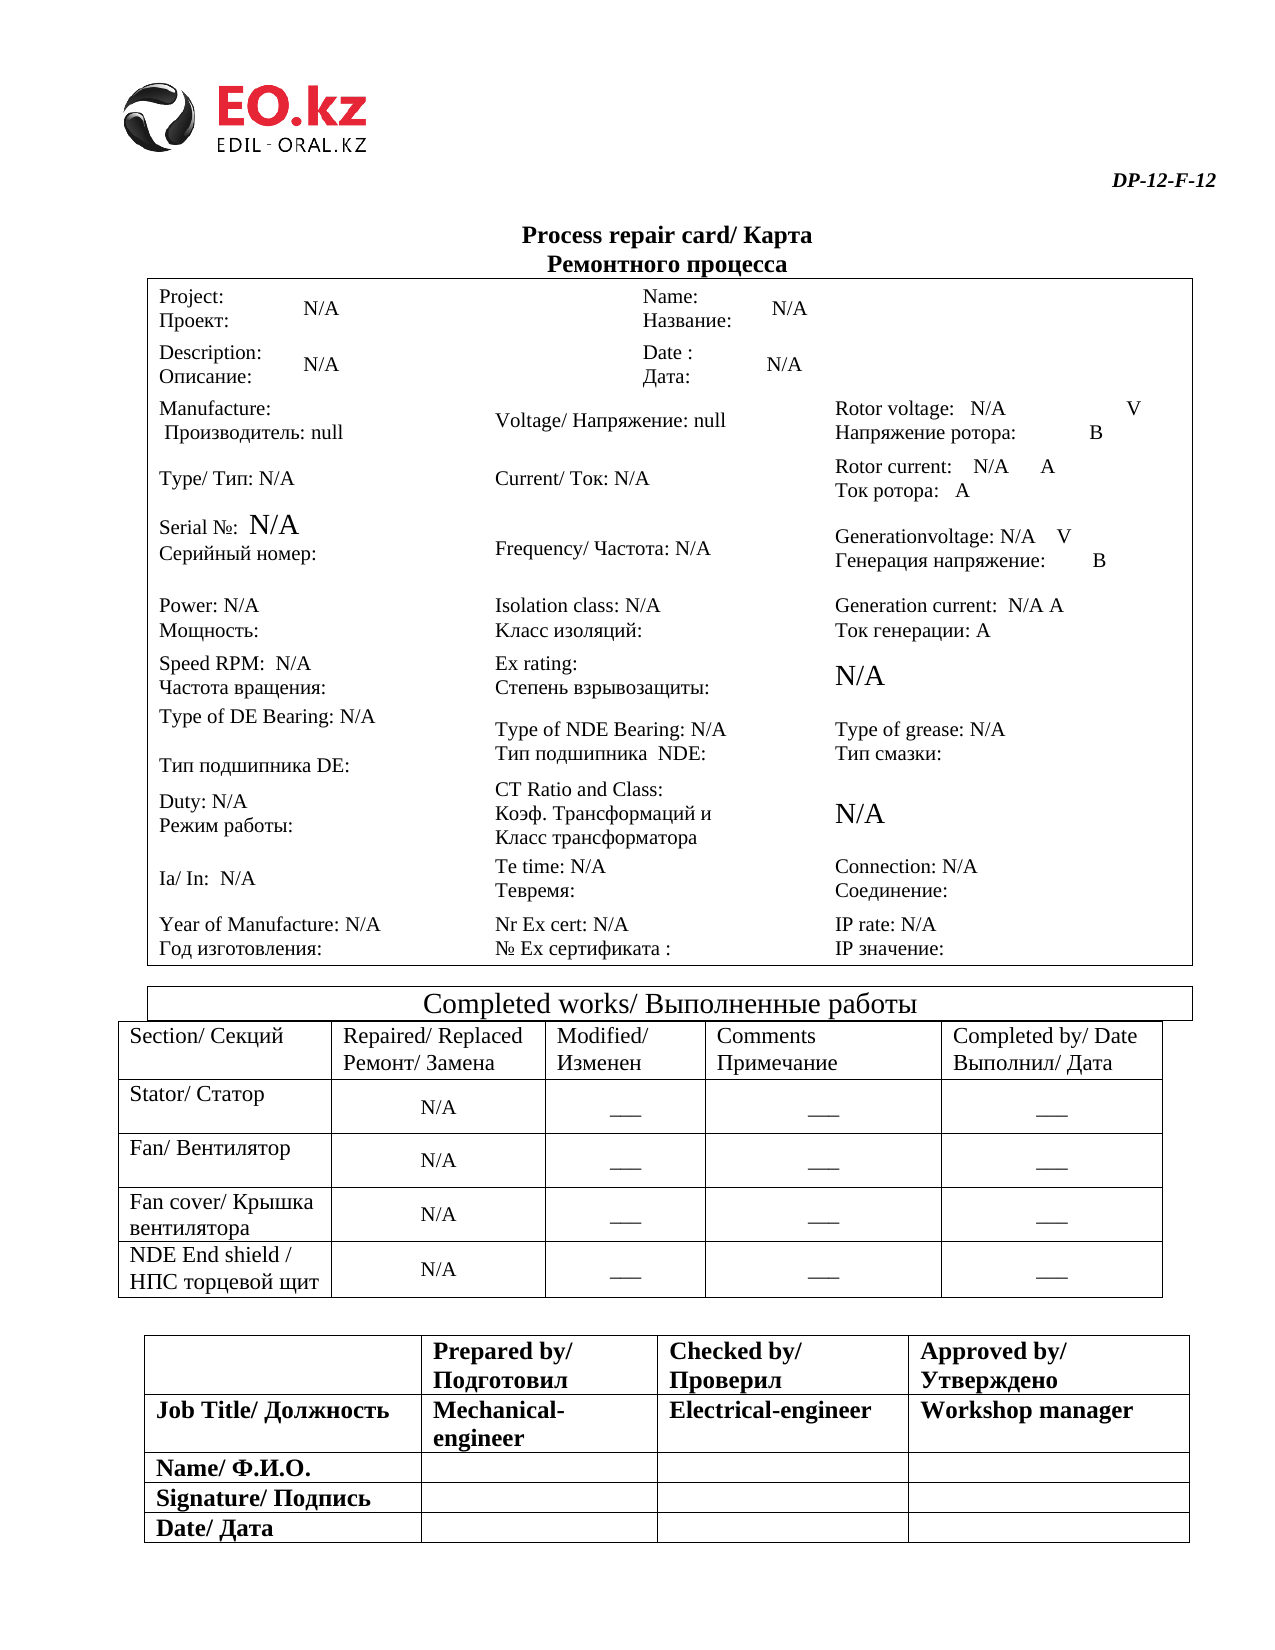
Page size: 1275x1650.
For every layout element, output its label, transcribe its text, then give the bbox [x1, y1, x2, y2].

table_cell Type of DE Bearing: Тип подшипника DE: [148, 705, 484, 777]
table_cell Type of NDE Bearing: Тип подшипника NDE: [484, 705, 823, 777]
table_header Modified/ Изменен [546, 1022, 705, 1079]
table_cell Connection: Соединение: [824, 849, 1192, 907]
table_cell [706, 1188, 941, 1241]
table_cell [332, 1188, 545, 1241]
table_cell [706, 1242, 941, 1297]
picture [118, 73, 373, 168]
table_cell [332, 1134, 545, 1187]
table_header [292, 279, 631, 337]
table_cell [942, 1188, 1162, 1241]
table_cell [292, 337, 631, 391]
table_cell Power: Мощность: [148, 589, 484, 646]
table_cell [706, 1134, 941, 1187]
table_header Name: Название: [631, 279, 755, 337]
table_cell Serial №: Серийный номер: [148, 507, 484, 589]
table_cell Type/ Тип: [148, 449, 484, 507]
table_cell Date : Дата: [631, 337, 755, 391]
table_cell [755, 337, 1192, 391]
table_cell Type of grease: Тип смазки: [824, 705, 1192, 777]
table_cell Voltage/ Напряжение: [484, 391, 823, 448]
table_cell [942, 1080, 1162, 1133]
table_cell Ia/ In: [148, 849, 484, 907]
table_cell Duty: Режим работы: [148, 777, 484, 849]
text Process repair card/ Карта [118, 220, 1216, 249]
table_cell Stator/ Статор [119, 1080, 331, 1133]
table_cell Speed RPM: Частота вращения: [148, 646, 484, 704]
table_cell Year of Manufacture: Год изготовления: [148, 907, 484, 965]
table_header Section/ Секций [119, 1022, 331, 1079]
table_cell Current/ Ток: [484, 449, 823, 507]
table_cell Te time: Teвремя: [484, 849, 823, 907]
table_header Completed by/ Date Выполнил/ Дата [942, 1022, 1162, 1079]
table_cell [546, 1080, 705, 1133]
table_cell Fan/ Вентилятор [119, 1134, 331, 1187]
table_cell Generationvoltage: V Генерация напряжение: В [824, 507, 1192, 589]
table_cell [546, 1188, 705, 1241]
table_header Completed works/ Выполненные работы [148, 987, 1192, 1020]
table_cell Ex rating: Степень взрывозащиты: [484, 646, 823, 704]
table_cell Description: Описание: [148, 337, 292, 391]
table_cell NDE End shield / НПС торцевой щит [119, 1242, 331, 1297]
table_cell Manufacture: Производитель: [148, 391, 484, 448]
table_cell Frequency/ Частота: [484, 507, 823, 589]
table_header [755, 279, 1192, 337]
table_header Comments Примечание [706, 1022, 941, 1079]
table_cell Isolation class: Kласс изоляций: [484, 589, 823, 646]
table_cell Fan cover/ Крышка вентилятора [119, 1188, 331, 1241]
table_header Repaired/ Replaced Ремонт/ Замена [332, 1022, 545, 1079]
table_cell Rotor voltage: V Напряжение ротора: В [824, 391, 1192, 448]
table_cell [942, 1134, 1162, 1187]
table_cell CT Ratio and Class: Коэф. Трансформаций и Класс трансформатора [484, 777, 823, 849]
table_cell Generation current: A Ток генерации: A [824, 589, 1192, 646]
table_cell [546, 1242, 705, 1297]
table_cell [546, 1134, 705, 1187]
table_cell Nr Ex cert: № Ех сертификата : [484, 907, 823, 965]
table_header Project: Проект: [148, 279, 292, 337]
table_cell [332, 1242, 545, 1297]
table_cell IP rate: IP значение: [824, 907, 1192, 965]
table_cell [332, 1080, 545, 1133]
table_cell [706, 1080, 941, 1133]
table_cell Rotor current: A Ток ротора: А [824, 449, 1192, 507]
text Ремонтного процесса [118, 249, 1216, 278]
table_cell [942, 1242, 1162, 1297]
